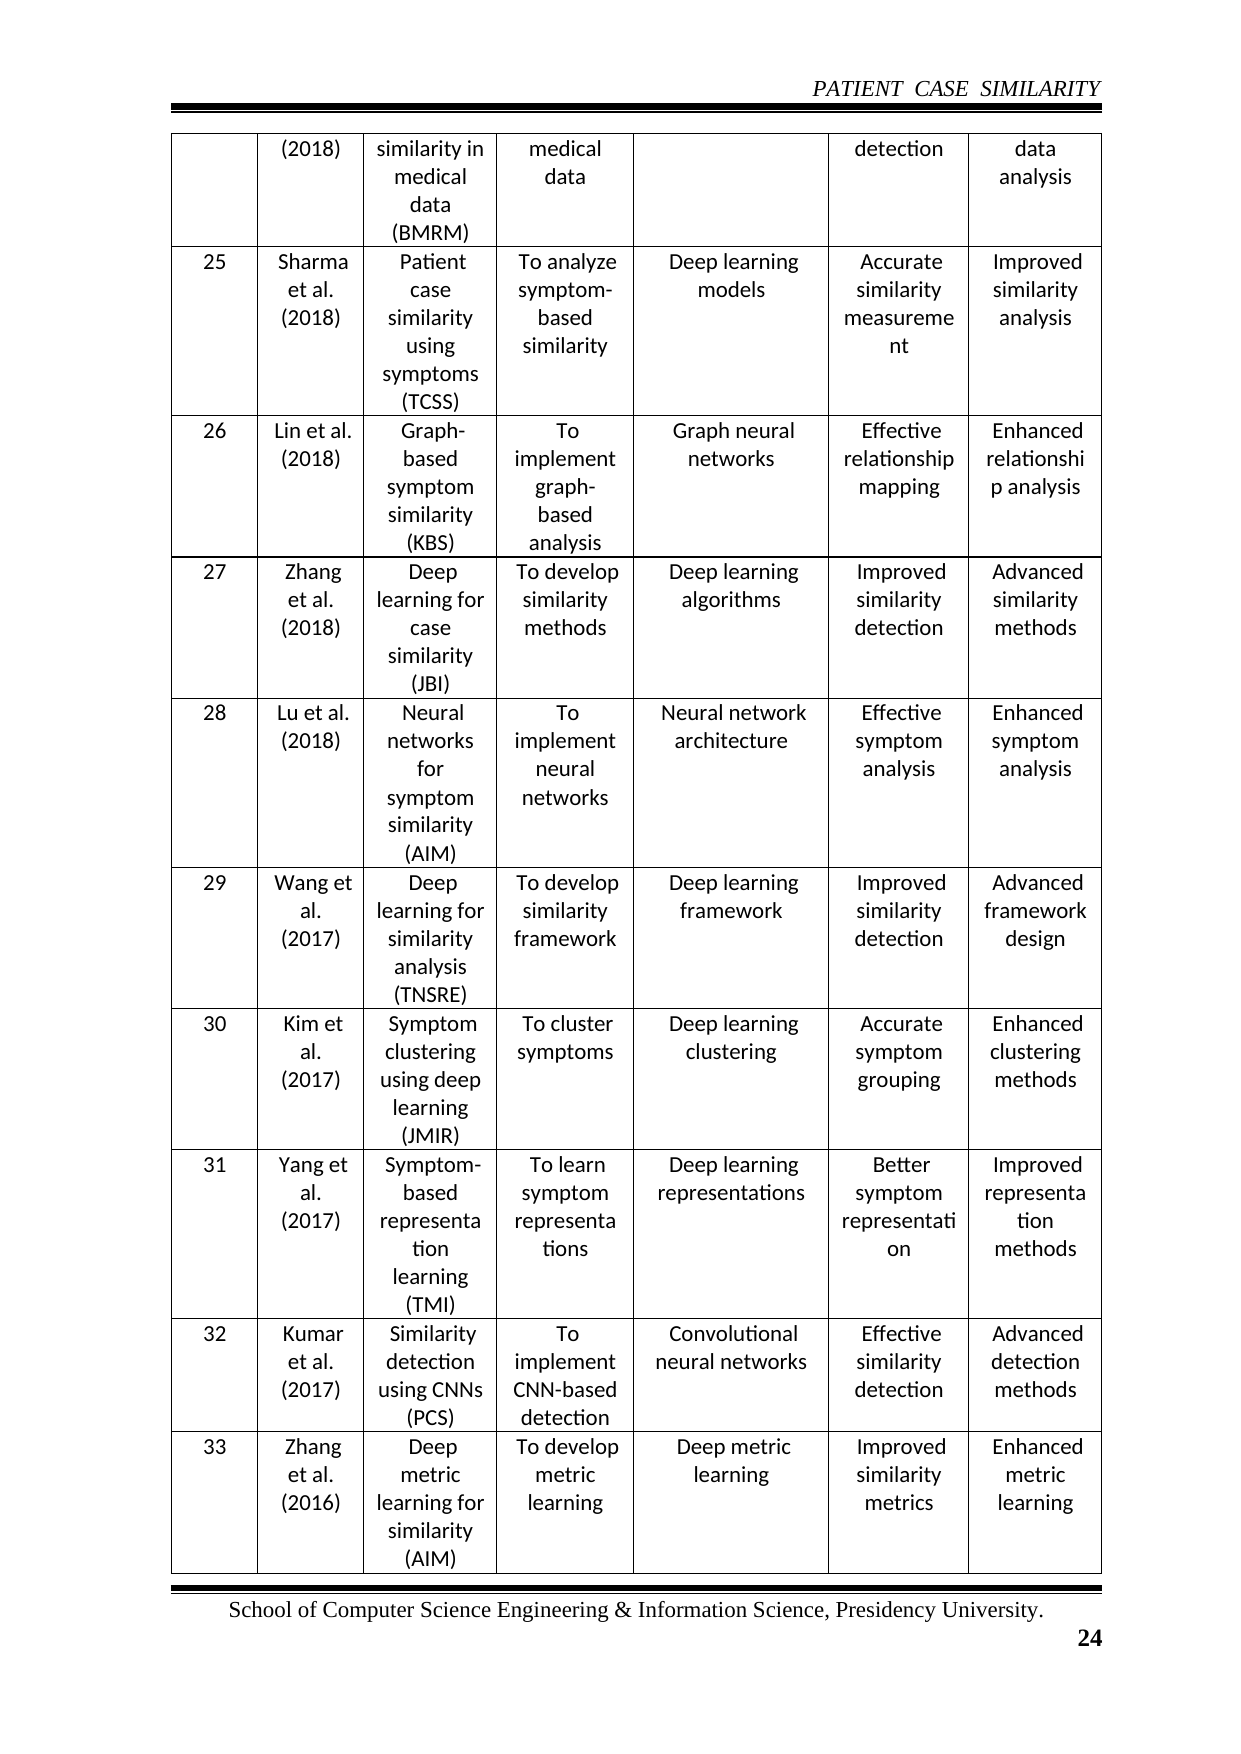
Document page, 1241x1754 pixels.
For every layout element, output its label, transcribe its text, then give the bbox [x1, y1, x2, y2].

table_cell 24 [172, 134, 257, 246]
table_cell Enhanced metric learning [969, 1432, 1101, 1572]
table_cell Improved similarity metrics [829, 1432, 968, 1572]
table_cell Deep metric learning for similarity (AIM) [364, 1432, 496, 1572]
table_cell Advanced similarity methods [969, 558, 1101, 697]
table_cell Patient case similarity using symptoms (TCSS) [364, 247, 496, 415]
table_cell Effective relationship mapping [829, 416, 968, 556]
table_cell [634, 134, 828, 246]
table_cell Accurate symptom grouping [829, 1009, 968, 1149]
table_cell Accurate similarity measurement [829, 247, 968, 415]
table_cell Wang et al. (2017) [258, 868, 363, 1008]
table_cell 26 [172, 416, 257, 556]
table_cell 30 [172, 1009, 257, 1149]
table_cell To cluster symptoms [497, 1009, 633, 1149]
table_cell Sharma et al. (2018) [258, 247, 363, 415]
table_cell To develop similarity framework [497, 868, 633, 1008]
table_cell To implement neural networks [497, 699, 633, 867]
table_cell To learn symptom representations [497, 1150, 633, 1318]
table_cell Graph neural networks [634, 416, 828, 556]
table_cell 33 [172, 1432, 257, 1572]
table_cell 28 [172, 699, 257, 867]
table_cell Lu et al. (2018) [258, 699, 363, 867]
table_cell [969, 134, 1101, 246]
table_cell Enhanced symptom analysis [969, 699, 1101, 867]
table_cell Effective symptom analysis [829, 699, 968, 867]
table_cell Deep metric learning [634, 1432, 828, 1572]
table_cell Deep learning framework [634, 868, 828, 1008]
table_cell Yang et al. (2017) [258, 1150, 363, 1318]
table_cell Zhang et al. (2016) [258, 1432, 363, 1572]
table_cell Zhang et al. (2018) [258, 558, 363, 697]
table_cell Symptom-based representation learning (TMI) [364, 1150, 496, 1318]
table_cell Deep learning clustering [634, 1009, 828, 1149]
table_cell Kim et al. (2017) [258, 1009, 363, 1149]
table_cell Symptom clustering using deep learning (JMIR) [364, 1009, 496, 1149]
table_cell Improved similarity detection [829, 868, 968, 1008]
table_cell To develop metric learning [497, 1432, 633, 1572]
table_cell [497, 134, 633, 246]
table_cell Enhanced clustering methods [969, 1009, 1101, 1149]
table_cell Kumar et al. (2017) [258, 1319, 363, 1431]
table_cell Better symptom representation [829, 1150, 968, 1318]
table_cell Deep learning for case similarity (JBI) [364, 558, 496, 697]
table_cell 31 [172, 1150, 257, 1318]
table_cell Improved representation methods [969, 1150, 1101, 1318]
table_cell To implement graph-based analysis [497, 416, 633, 556]
table_cell Advanced framework design [969, 868, 1101, 1008]
table_cell Lin et al. (2018) [258, 416, 363, 556]
table_cell To implement CNN-based detection [497, 1319, 633, 1431]
table_cell Deep learning models [634, 247, 828, 415]
table_cell 27 [172, 558, 257, 697]
table_cell Improved similarity detection [829, 558, 968, 697]
table_cell Improved similarity analysis [969, 247, 1101, 415]
table_cell Neural network architecture [634, 699, 828, 867]
table_cell Deep learning algorithms [634, 558, 828, 697]
table_cell Deep learning representations [634, 1150, 828, 1318]
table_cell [364, 134, 496, 246]
table_cell Convolutional neural networks [634, 1319, 828, 1431]
table_cell Deep learning for similarity analysis (TNSRE) [364, 868, 496, 1008]
table_cell Graph-based symptom similarity (KBS) [364, 416, 496, 556]
table_cell 29 [172, 868, 257, 1008]
table_cell Similarity detection using CNNs (PCS) [364, 1319, 496, 1431]
table_cell Neural networks for symptom similarity (AIM) [364, 699, 496, 867]
table_cell To develop similarity methods [497, 558, 633, 697]
table_cell 25 [172, 247, 257, 415]
table_cell Enhanced relationship analysis [969, 416, 1101, 556]
table_cell Patel et al. (2018) [258, 134, 363, 246]
table_cell Advanced detection methods [969, 1319, 1101, 1431]
table_cell Effective similarity detection [829, 1319, 968, 1431]
table_cell 32 [172, 1319, 257, 1431]
table_cell To analyze symptom-based similarity [497, 247, 633, 415]
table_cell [829, 134, 968, 246]
